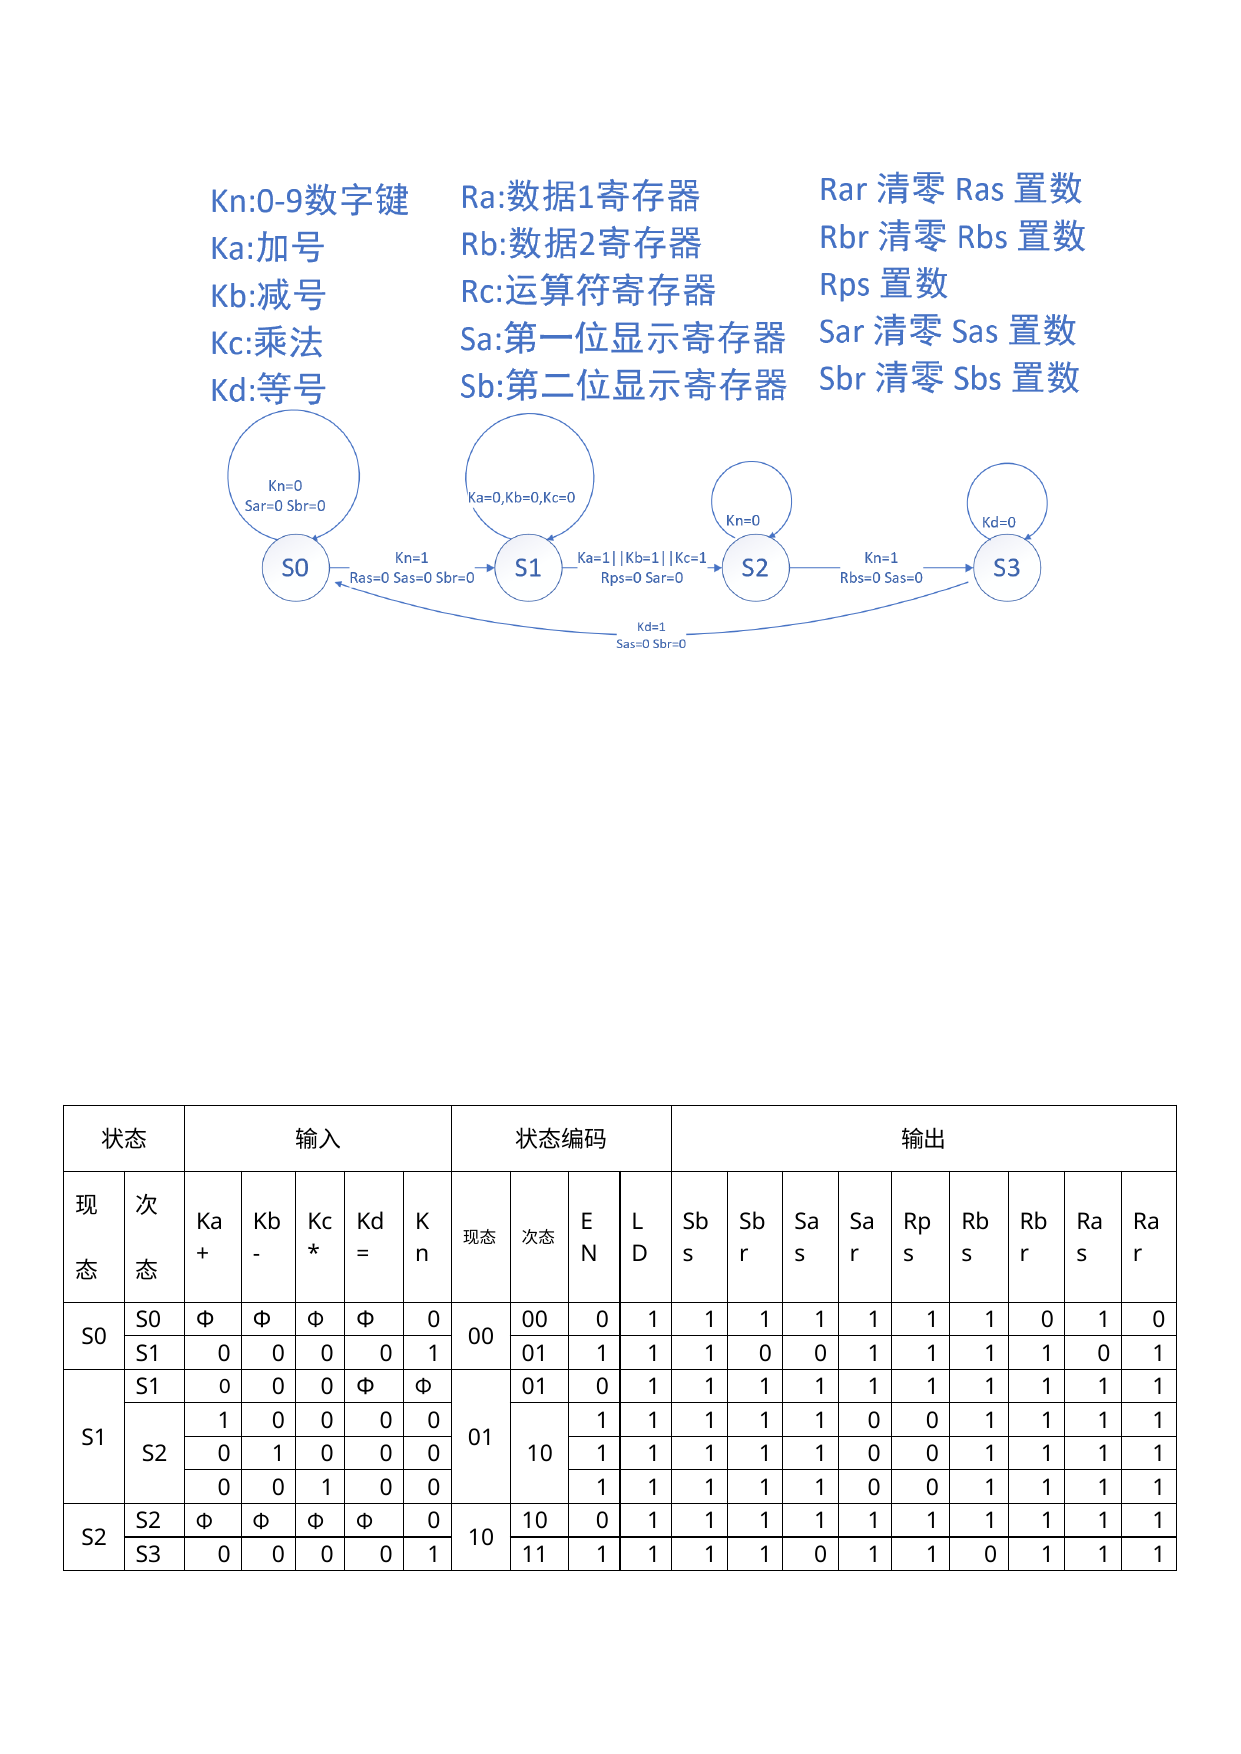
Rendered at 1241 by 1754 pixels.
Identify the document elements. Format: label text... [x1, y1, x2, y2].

table_cell EN [569, 1172, 619, 1302]
table_cell 1 [1009, 1336, 1064, 1369]
table_cell 1 [404, 1538, 451, 1570]
table_cell 1 [728, 1470, 782, 1503]
table_cell 1 [672, 1538, 727, 1570]
table_cell 00 [511, 1303, 568, 1335]
table_cell 1 [672, 1336, 727, 1369]
table_cell 1 [672, 1303, 727, 1335]
table_cell 1 [783, 1437, 838, 1469]
table_cell 1 [728, 1437, 782, 1469]
table_header 输出 [672, 1106, 1176, 1171]
table_cell 1 [1065, 1437, 1121, 1469]
table_cell 0 [242, 1370, 295, 1402]
table_cell 10 [511, 1403, 568, 1503]
table_cell 1 [1065, 1538, 1121, 1570]
table_cell S1 [125, 1370, 184, 1402]
table_cell 1 [839, 1538, 891, 1570]
table_cell Rar [1122, 1172, 1176, 1302]
table_cell 1 [1065, 1403, 1121, 1436]
table_cell 0 [839, 1437, 891, 1469]
table_cell 0 [892, 1403, 949, 1436]
table_cell S1 [64, 1370, 124, 1503]
table_cell 0 [242, 1470, 295, 1503]
table_cell S2 [125, 1504, 184, 1536]
table_cell 1 [1122, 1538, 1176, 1570]
table_cell 0 [345, 1538, 403, 1570]
table_cell 1 [672, 1370, 727, 1402]
table_cell 1 [950, 1370, 1008, 1402]
table_cell 0 [296, 1336, 344, 1369]
table_cell 1 [728, 1538, 782, 1570]
table_cell 0 [783, 1336, 838, 1369]
table_cell Rbr [1009, 1172, 1064, 1302]
table_cell 11 [511, 1538, 568, 1570]
table_cell 1 [728, 1504, 782, 1536]
table_cell Φ [404, 1370, 451, 1402]
table_cell 现态 [64, 1172, 124, 1302]
table_cell 1 [783, 1403, 838, 1436]
table_cell 0 [569, 1370, 619, 1402]
picture [187, 162, 1108, 658]
table_cell 1 [621, 1504, 671, 1536]
table_cell 现态 [452, 1172, 510, 1302]
table_cell 0 [185, 1470, 241, 1503]
table_cell 1 [783, 1470, 838, 1503]
table_cell Kd = [345, 1172, 403, 1302]
table_cell S3 [125, 1538, 184, 1570]
table_cell 01 [511, 1336, 568, 1369]
table_cell 0 [783, 1538, 838, 1570]
table_cell S0 [125, 1303, 184, 1335]
table_cell Φ [242, 1504, 295, 1536]
table_cell 1 [950, 1437, 1008, 1469]
table_cell 0 [345, 1470, 403, 1503]
table_cell 1 [1122, 1403, 1176, 1436]
table_cell 1 [950, 1504, 1008, 1536]
table_cell 10 [511, 1504, 568, 1536]
table_cell 1 [621, 1403, 671, 1436]
table_cell 0 [569, 1504, 619, 1536]
table_cell 0 [404, 1504, 451, 1536]
table_cell 1 [672, 1470, 727, 1503]
table_cell 1 [950, 1303, 1008, 1335]
table_cell S0 [64, 1303, 124, 1369]
table_cell 0 [345, 1336, 403, 1369]
table_cell 1 [892, 1303, 949, 1335]
table_cell Sar [839, 1172, 891, 1302]
table_cell 1 [569, 1538, 619, 1570]
table_cell Kc * [296, 1172, 344, 1302]
table_cell S2 [125, 1403, 184, 1503]
table_cell 1 [404, 1336, 451, 1369]
table_cell 1 [892, 1336, 949, 1369]
table_cell Φ [185, 1303, 241, 1335]
table_cell 1 [892, 1504, 949, 1536]
table_cell 1 [783, 1303, 838, 1335]
table_cell 0 [296, 1538, 344, 1570]
table_cell 1 [728, 1303, 782, 1335]
table_cell 1 [950, 1470, 1008, 1503]
table_cell 0 [296, 1403, 344, 1436]
table_cell 0 [728, 1336, 782, 1369]
table_cell 0 [404, 1437, 451, 1469]
table_cell 1 [569, 1437, 619, 1469]
table_cell 次态 [125, 1172, 184, 1302]
table_cell 1 [621, 1538, 671, 1570]
table_cell 1 [839, 1504, 891, 1536]
table_cell 0 [569, 1303, 619, 1335]
table_cell 1 [672, 1504, 727, 1536]
table_cell 1 [569, 1336, 619, 1369]
table_cell Rbs [950, 1172, 1008, 1302]
table_cell Φ [296, 1303, 344, 1335]
table_cell 1 [1122, 1370, 1176, 1402]
table_cell 0 [1065, 1336, 1121, 1369]
table_cell 1 [1122, 1336, 1176, 1369]
table_cell 0 [185, 1538, 241, 1570]
table_cell Φ [185, 1504, 241, 1536]
table_cell 0 [242, 1403, 295, 1436]
table_cell 1 [839, 1303, 891, 1335]
table_cell Sbr [728, 1172, 782, 1302]
table_cell 0 [1009, 1303, 1064, 1335]
table_cell Φ [242, 1303, 295, 1335]
table_cell 1 [839, 1336, 891, 1369]
table_cell 0 [345, 1403, 403, 1436]
table_cell 1 [1009, 1470, 1064, 1503]
table_cell 0 [839, 1403, 891, 1436]
table_cell Sbs [672, 1172, 727, 1302]
table_cell 1 [839, 1370, 891, 1402]
table_cell 0 [1122, 1303, 1176, 1335]
table_cell 0 [296, 1437, 344, 1469]
table_cell Kb - [242, 1172, 295, 1302]
table_cell 1 [892, 1370, 949, 1402]
table_cell Ras [1065, 1172, 1121, 1302]
table_cell 1 [621, 1470, 671, 1503]
table_cell 1 [672, 1403, 727, 1436]
table_cell Kn [404, 1172, 451, 1302]
table_cell 1 [569, 1470, 619, 1503]
table_cell 1 [621, 1370, 671, 1402]
table_cell LD [621, 1172, 671, 1302]
table_cell 1 [1122, 1437, 1176, 1469]
table_cell S1 [125, 1336, 184, 1369]
table_cell 1 [1009, 1538, 1064, 1570]
table_cell 00 [452, 1303, 510, 1369]
table_cell 1 [783, 1504, 838, 1536]
table_cell 0 [185, 1336, 241, 1369]
table_cell 0 [242, 1538, 295, 1570]
table_cell Rps [892, 1172, 949, 1302]
table_cell 1 [1065, 1303, 1121, 1335]
table_cell 1 [1009, 1403, 1064, 1436]
table_cell 1 [621, 1437, 671, 1469]
table_cell 1 [621, 1336, 671, 1369]
table_cell 1 [569, 1403, 619, 1436]
table_cell 0 [242, 1336, 295, 1369]
table_cell 0 [892, 1437, 949, 1469]
table_cell 1 [1065, 1370, 1121, 1402]
table_cell 0 [404, 1303, 451, 1335]
table_cell 01 [452, 1370, 510, 1503]
table_cell 0 [296, 1370, 344, 1402]
table_cell 0 [345, 1437, 403, 1469]
table_cell 1 [1122, 1470, 1176, 1503]
table_cell 0 [950, 1538, 1008, 1570]
table_cell 1 [728, 1370, 782, 1402]
table_cell Ka + [185, 1172, 241, 1302]
table_cell 1 [783, 1370, 838, 1402]
table_cell Sas [783, 1172, 838, 1302]
table_cell 1 [672, 1437, 727, 1469]
table_cell 1 [1065, 1504, 1121, 1536]
table_cell 1 [1009, 1370, 1064, 1402]
table_cell 10 [452, 1504, 510, 1570]
table_cell 1 [728, 1403, 782, 1436]
table_cell 01 [511, 1370, 568, 1402]
table_cell Φ [345, 1370, 403, 1402]
table_cell 0 [404, 1470, 451, 1503]
table_cell Φ [345, 1303, 403, 1335]
table_cell 1 [242, 1437, 295, 1469]
table_cell 1 [185, 1403, 241, 1436]
table_cell 1 [950, 1403, 1008, 1436]
table_cell 1 [892, 1538, 949, 1570]
table_cell 次态 [511, 1172, 568, 1302]
table_cell 1 [1065, 1470, 1121, 1503]
table_header 输入 [185, 1106, 451, 1171]
table_cell 0 [185, 1437, 241, 1469]
table_cell 1 [950, 1336, 1008, 1369]
table_cell Φ [345, 1504, 403, 1536]
table_cell 1 [621, 1303, 671, 1335]
table_cell 0 [185, 1370, 241, 1402]
table_cell 0 [839, 1470, 891, 1503]
table_cell 1 [1009, 1504, 1064, 1536]
table_header 状态 [64, 1106, 184, 1171]
table_cell 1 [1009, 1437, 1064, 1469]
table_cell Φ [296, 1504, 344, 1536]
table_cell 1 [296, 1470, 344, 1503]
table_cell 0 [892, 1470, 949, 1503]
table_header 状态编码 [452, 1106, 671, 1171]
table_cell S2 [64, 1504, 124, 1570]
table_cell 0 [404, 1403, 451, 1436]
table_cell 1 [1122, 1504, 1176, 1536]
